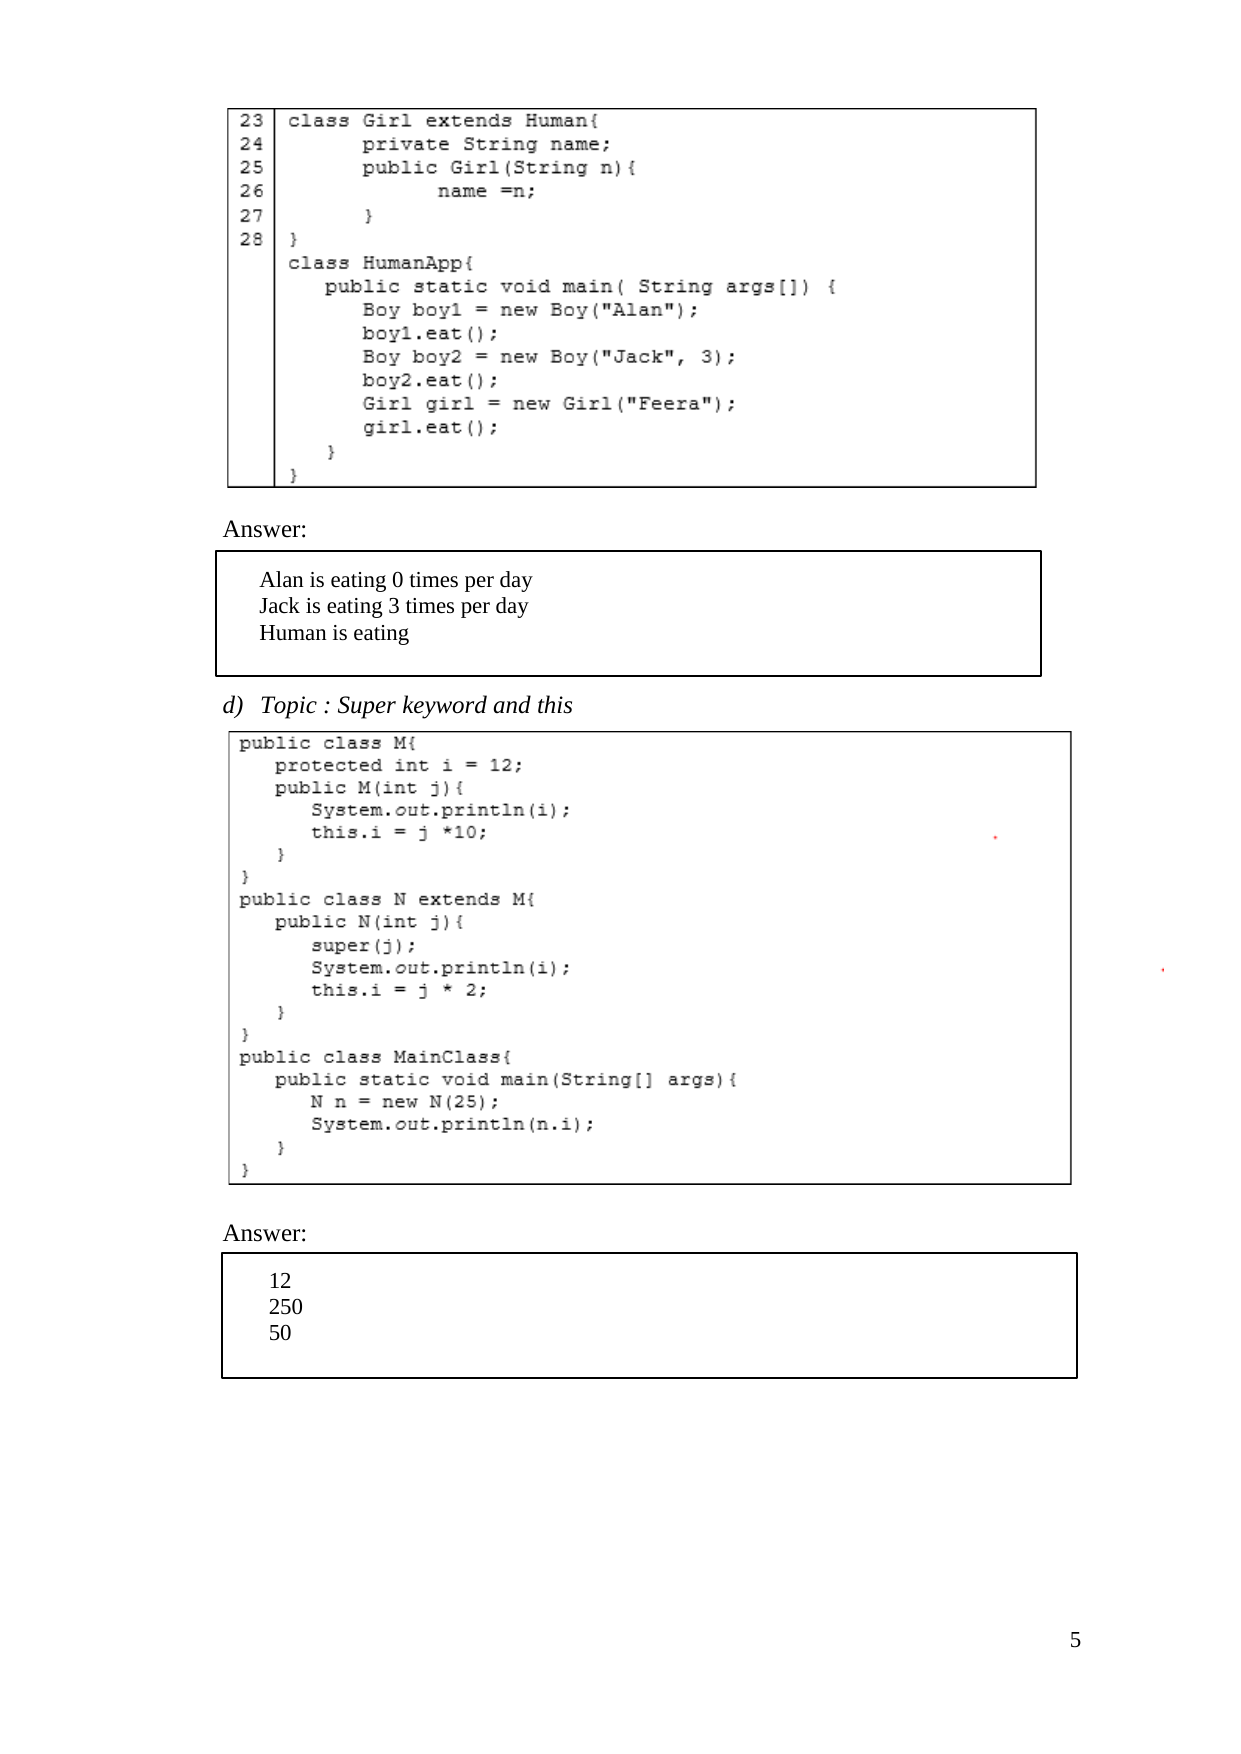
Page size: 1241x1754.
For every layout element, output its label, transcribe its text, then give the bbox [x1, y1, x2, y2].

picture [227, 108, 1037, 488]
picture [228, 731, 1164, 1185]
text Answer: [222, 1218, 1180, 1246]
text Answer: [222, 514, 1180, 542]
list Topic : Super keyword and this [222, 556, 1180, 719]
